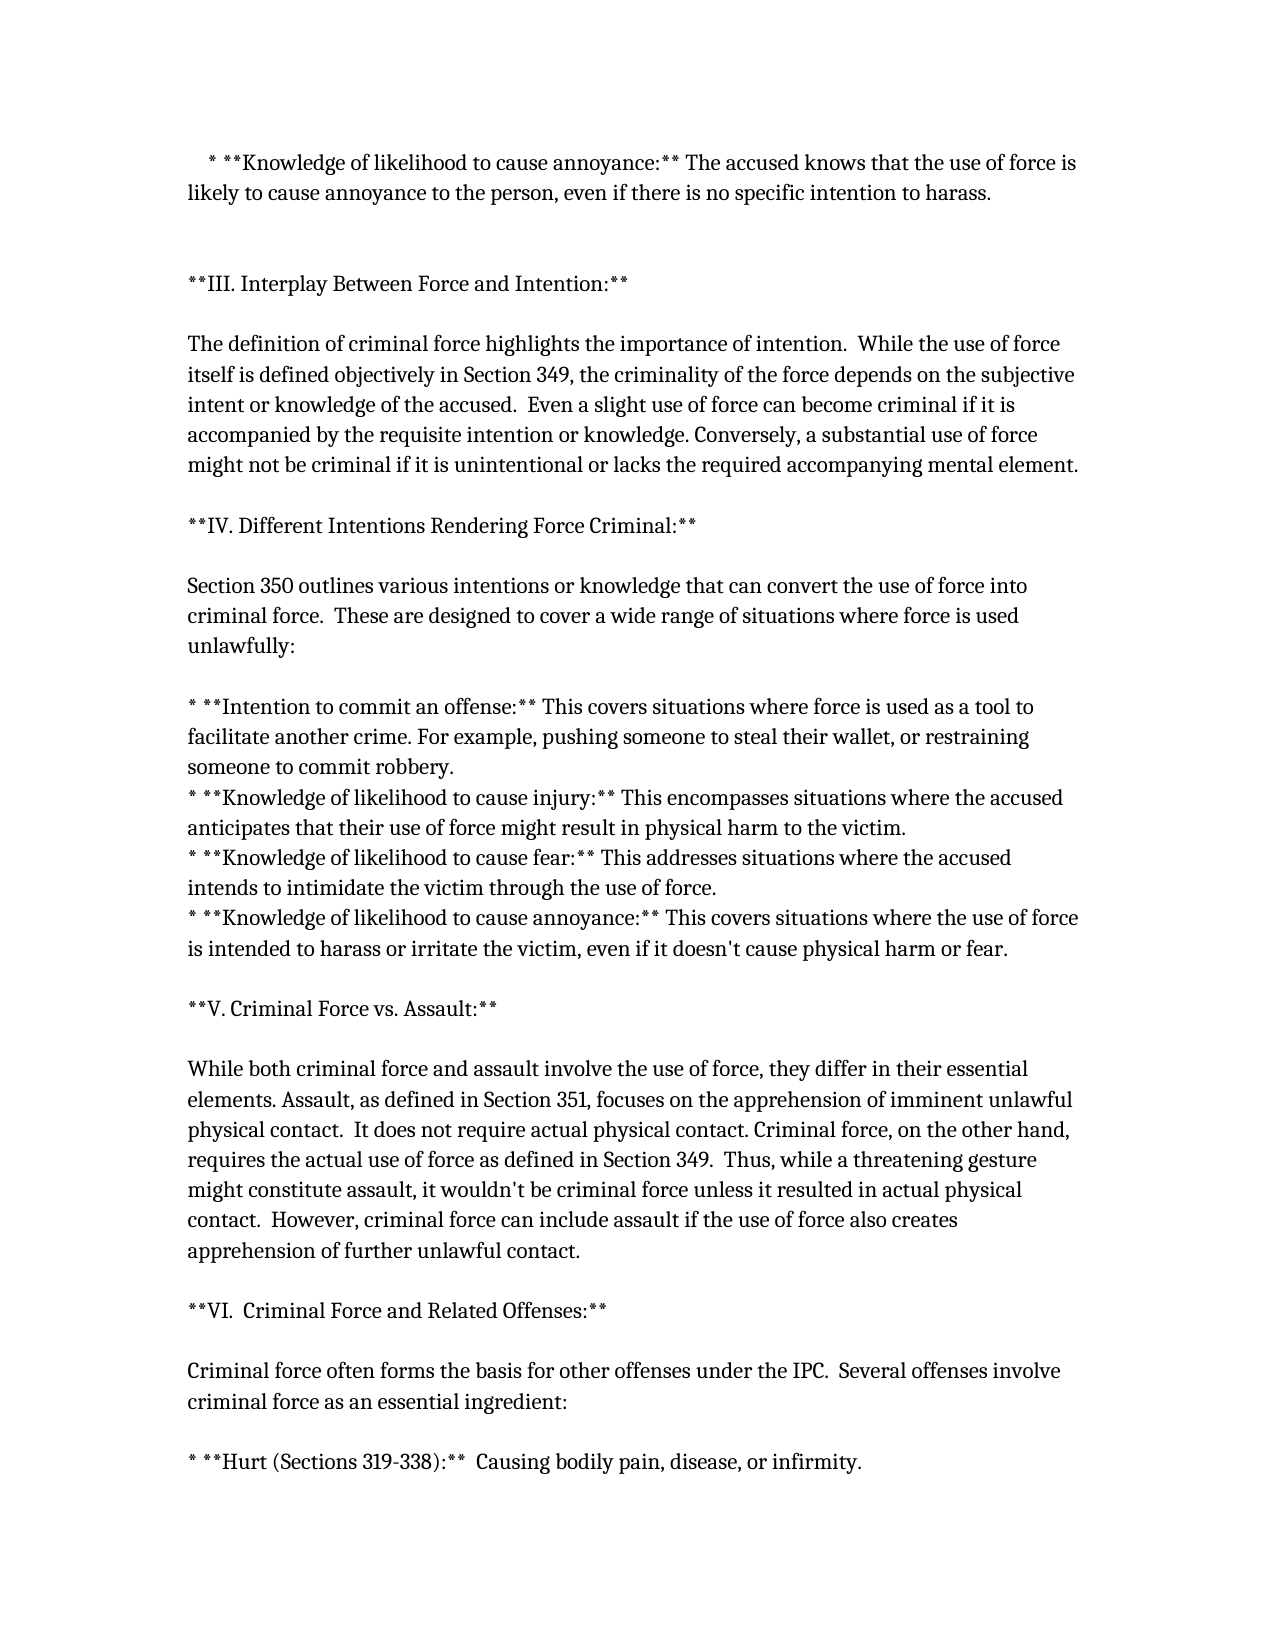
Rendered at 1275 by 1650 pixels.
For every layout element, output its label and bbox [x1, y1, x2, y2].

text [187, 150, 1087, 1475]
